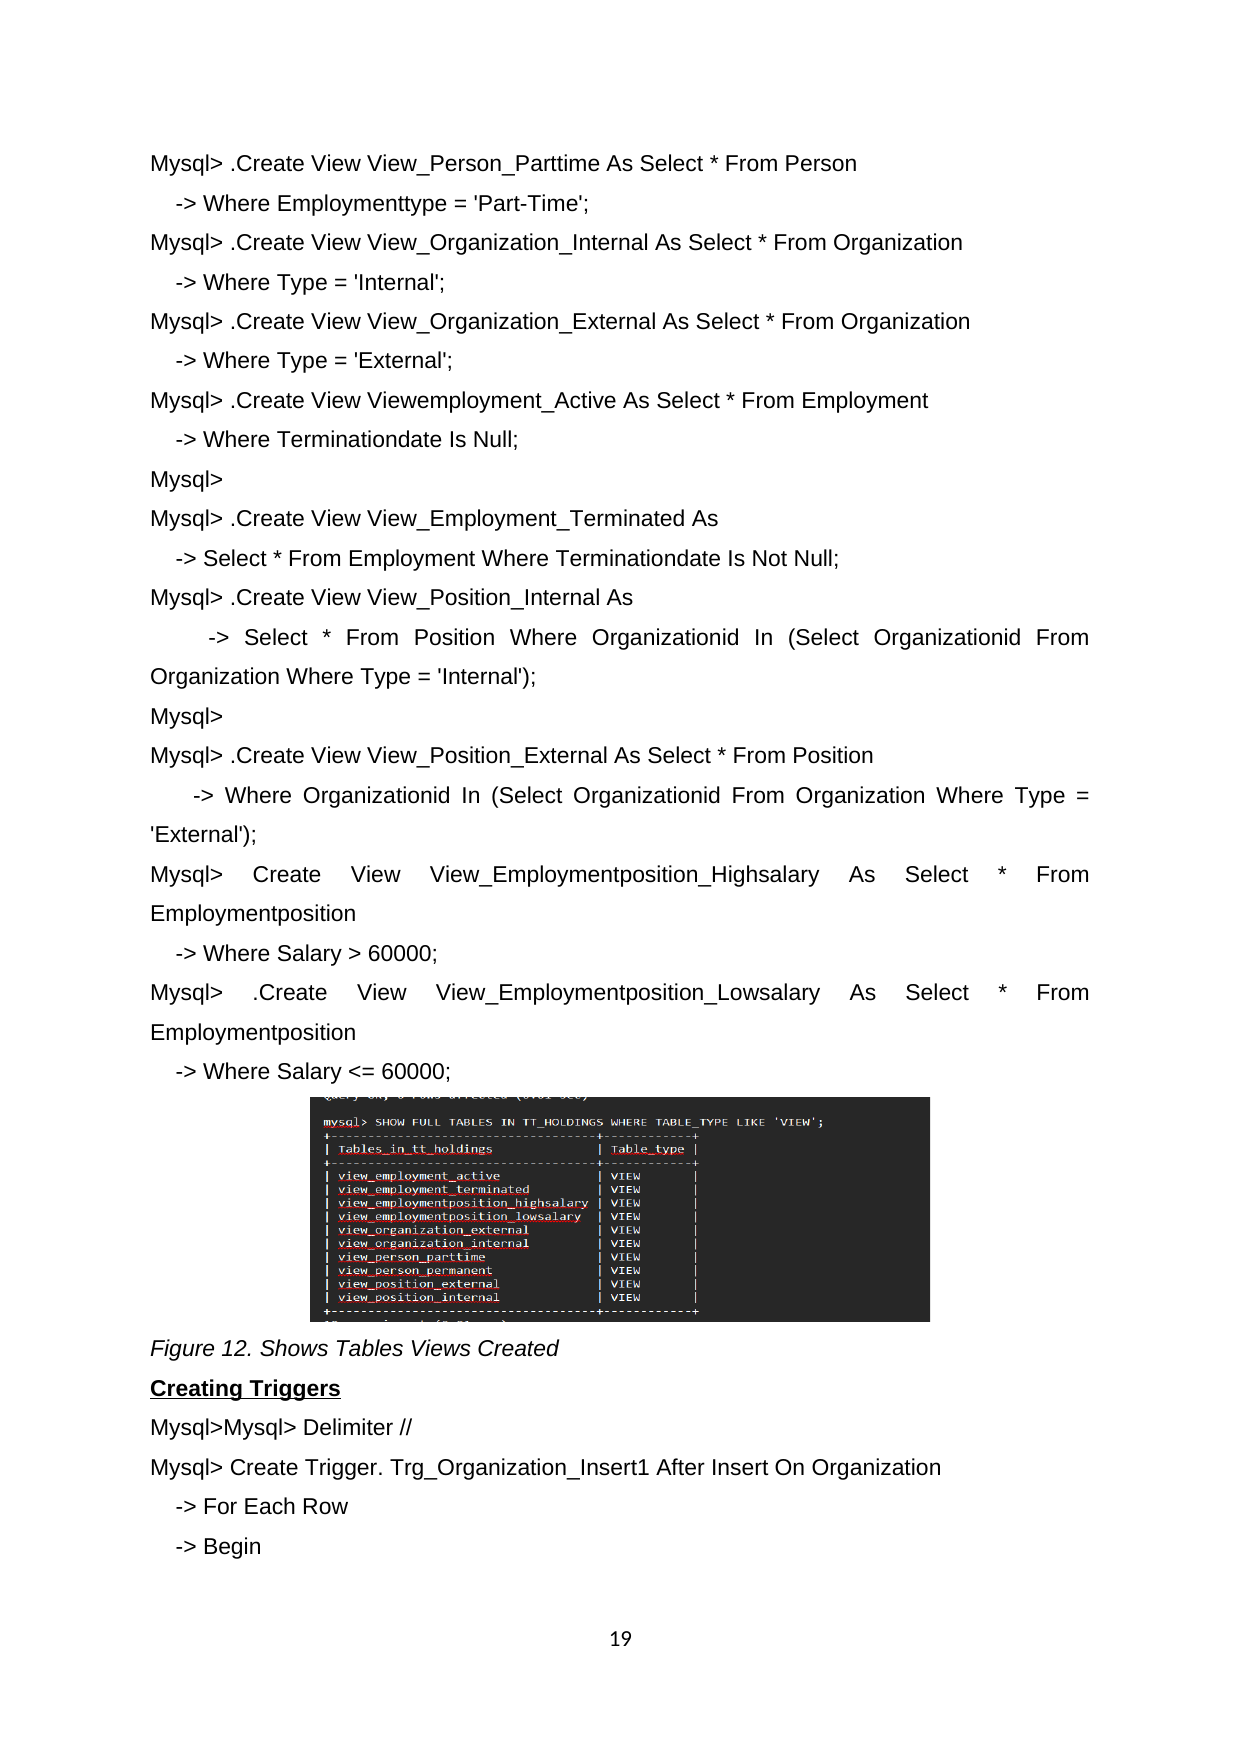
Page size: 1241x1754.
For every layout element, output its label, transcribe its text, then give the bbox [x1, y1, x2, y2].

text Mysql> .Create View View_Employmentposition_Lowsalary As Select * From Employmentposition [150, 979, 1090, 1045]
text -> Where Salary > 60000; [150, 939, 1090, 966]
text -> Where Salary <= 60000; [150, 1058, 1090, 1084]
text Mysql> [150, 703, 1090, 729]
text Mysql> Create View View_Employmentposition_Highsalary As Select * From Employmentposition [150, 861, 1090, 926]
picture [310, 1097, 931, 1322]
text -> Where Employmenttype = 'Part-Time'; [150, 189, 1090, 216]
text Creating Triggers [150, 1375, 1090, 1401]
text Mysql>Mysql> Delimiter // [150, 1414, 1090, 1441]
text Mysql> .Create View View_Organization_External As Select * From Organization [150, 308, 1090, 334]
text Mysql> .Create View View_Position_Internal As [150, 584, 1090, 611]
text -> Where Type = 'External'; [150, 347, 1090, 374]
text -> Select * From Position Where Organizationid In (Select Organizationid From Organization Where Type = 'Internal'); [150, 624, 1090, 689]
text Figure 12. Shows Tables Views Created [150, 1335, 1090, 1362]
text -> Select * From Employment Where Terminationdate Is Not Null; [150, 545, 1090, 571]
text Mysql> .Create View View_Employment_Terminated As [150, 505, 1090, 532]
text -> Where Organizationid In (Select Organizationid From Organization Where Type = 'External'); [150, 782, 1090, 847]
text Mysql> .Create View View_Organization_Internal As Select * From Organization [150, 229, 1090, 255]
text Mysql> .Create View View_Person_Parttime As Select * From Person [150, 150, 1090, 176]
text -> For Each Row [150, 1493, 1090, 1519]
text -> Where Terminationdate Is Null; [150, 426, 1090, 453]
text Mysql> Create Trigger. Trg_Organization_Insert1 After Insert On Organization [150, 1454, 1090, 1480]
text -> Begin [150, 1533, 1090, 1559]
text Mysql> [150, 466, 1090, 492]
text -> Where Type = 'Internal'; [150, 268, 1090, 295]
text Mysql> .Create View View_Position_External As Select * From Position [150, 742, 1090, 768]
text Mysql> .Create View Viewemployment_Active As Select * From Employment [150, 387, 1090, 413]
